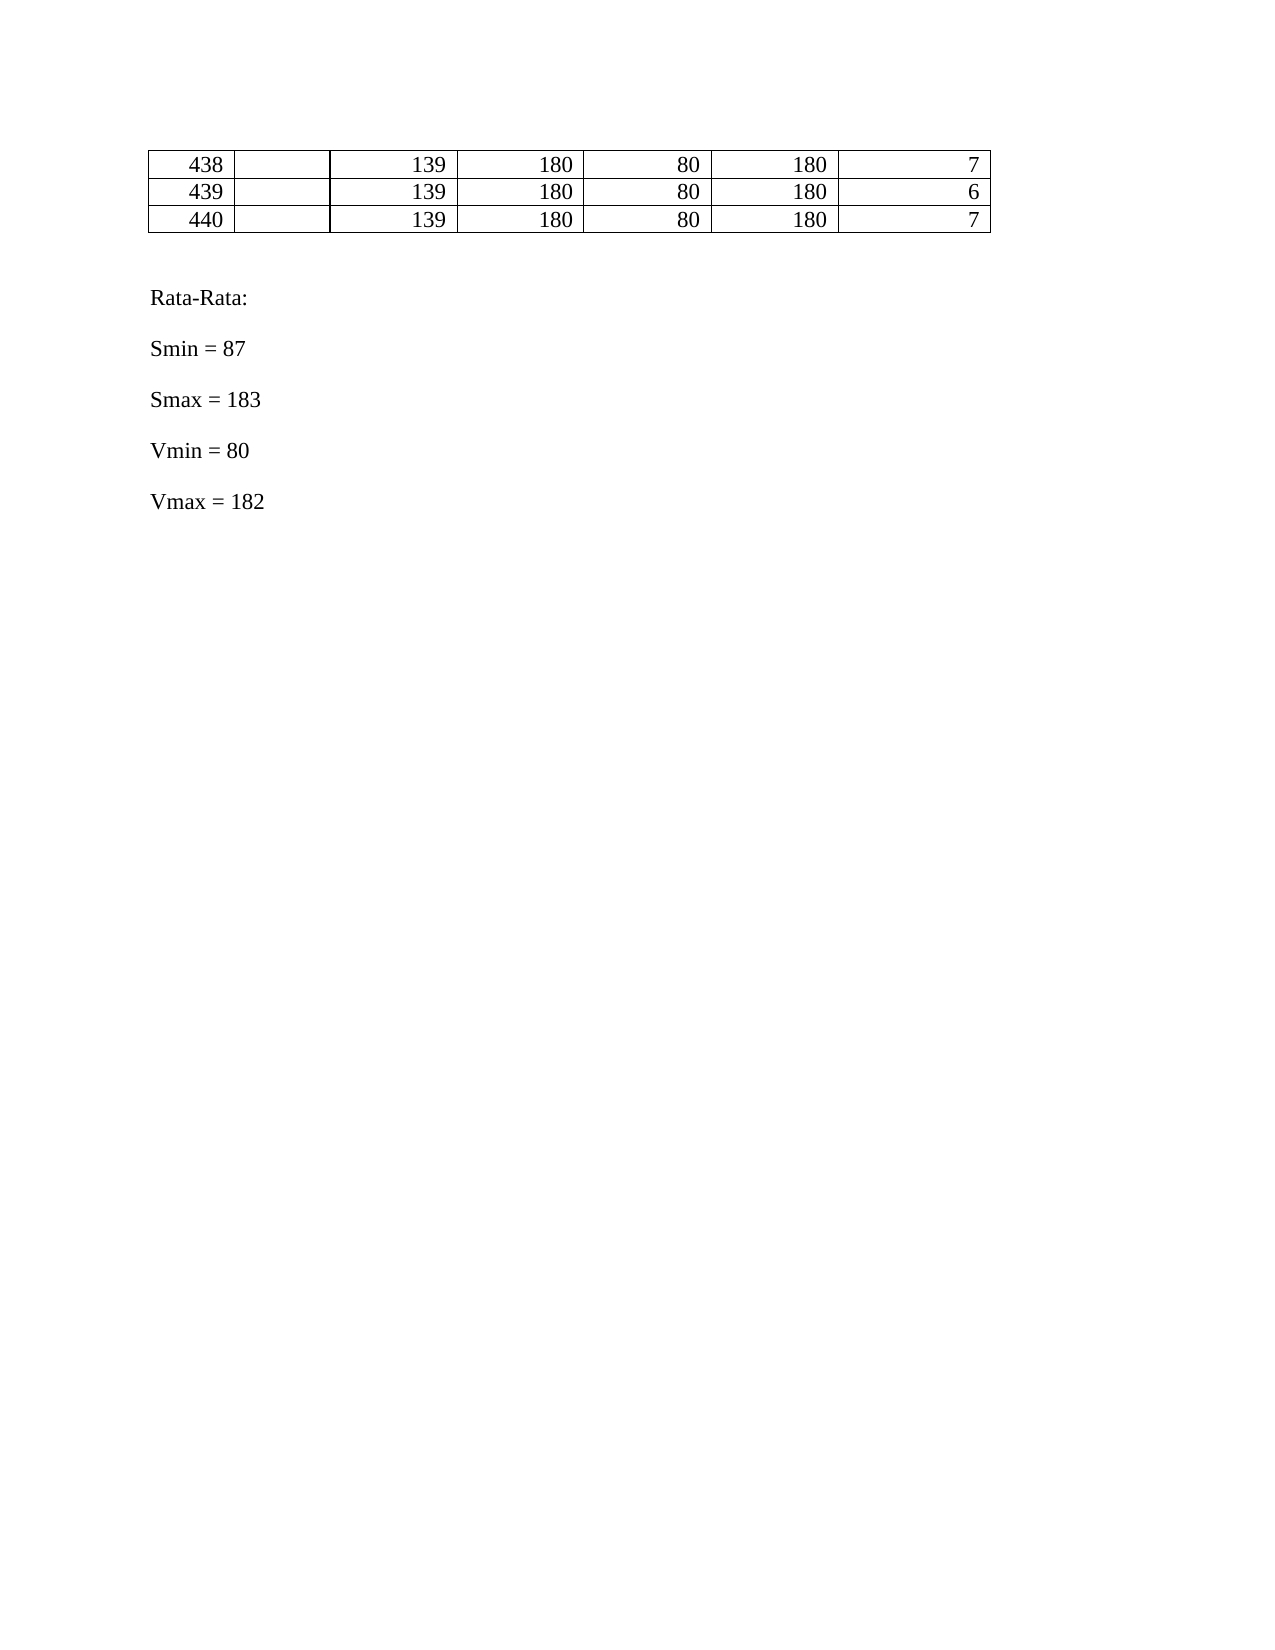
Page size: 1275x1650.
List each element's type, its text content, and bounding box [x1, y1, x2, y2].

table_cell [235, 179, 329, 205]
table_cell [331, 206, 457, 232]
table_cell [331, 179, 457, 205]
text Smin = 87 [150, 335, 1125, 362]
text Vmin = 80 [150, 437, 1125, 464]
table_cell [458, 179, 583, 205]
text Smax = 183 [150, 386, 1125, 413]
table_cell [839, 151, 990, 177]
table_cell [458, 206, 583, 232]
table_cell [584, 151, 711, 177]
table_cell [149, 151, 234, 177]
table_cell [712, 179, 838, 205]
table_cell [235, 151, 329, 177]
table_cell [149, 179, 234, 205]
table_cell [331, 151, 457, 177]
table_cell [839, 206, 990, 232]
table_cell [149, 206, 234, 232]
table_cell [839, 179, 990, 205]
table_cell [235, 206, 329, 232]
text Rata-Rata: [150, 284, 1125, 311]
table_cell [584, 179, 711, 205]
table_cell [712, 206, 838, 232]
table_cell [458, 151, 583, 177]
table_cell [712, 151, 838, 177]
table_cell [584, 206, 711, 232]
text Vmax = 182 [150, 488, 1125, 515]
